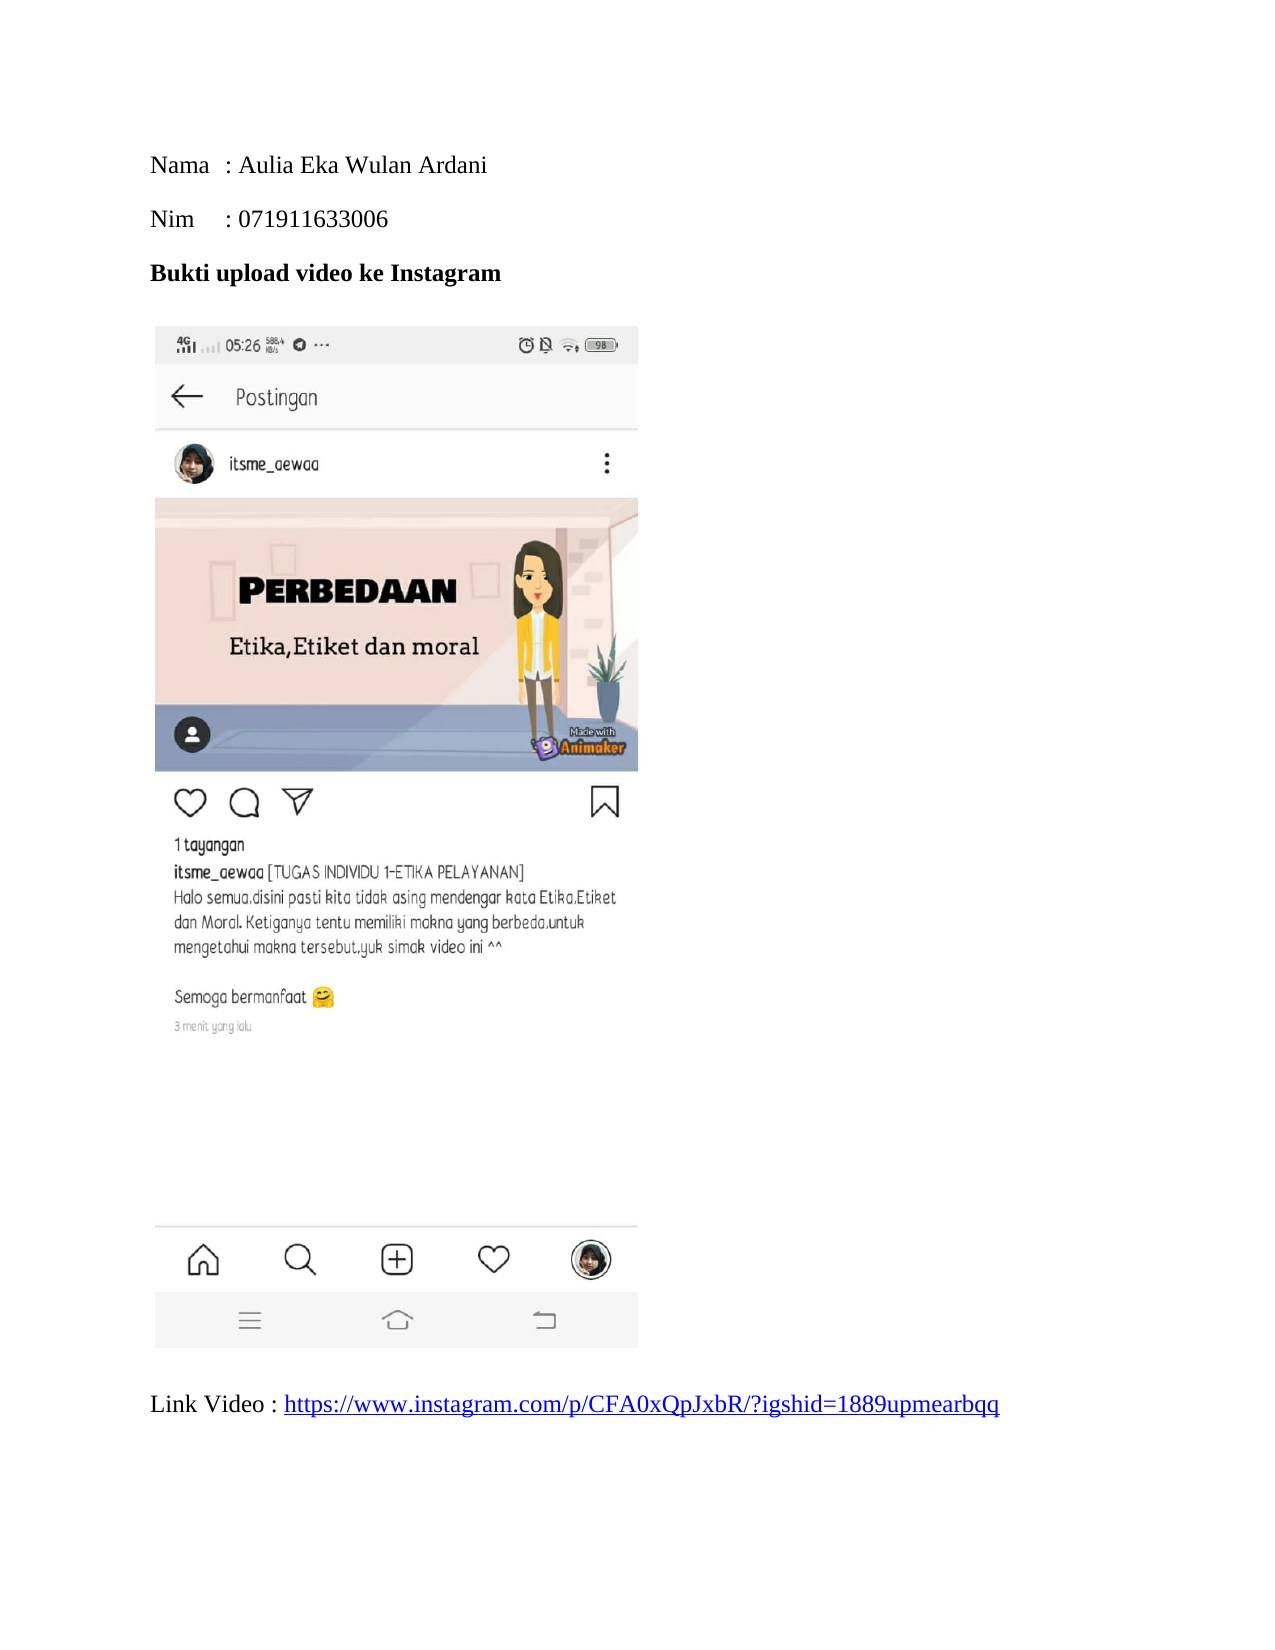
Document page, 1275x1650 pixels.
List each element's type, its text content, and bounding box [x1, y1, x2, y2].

text Bukti upload video ke Instagram [150, 258, 1125, 286]
picture [155, 326, 639, 1348]
text Link Video : https://www.instagram.com/p/CFA0xQpJxbR/?igshid=1889upmearbqq [150, 1389, 1125, 1417]
text Nama : Aulia Eka Wulan Ardani [150, 150, 1125, 179]
text Nim : 071911633006 [150, 204, 1125, 233]
